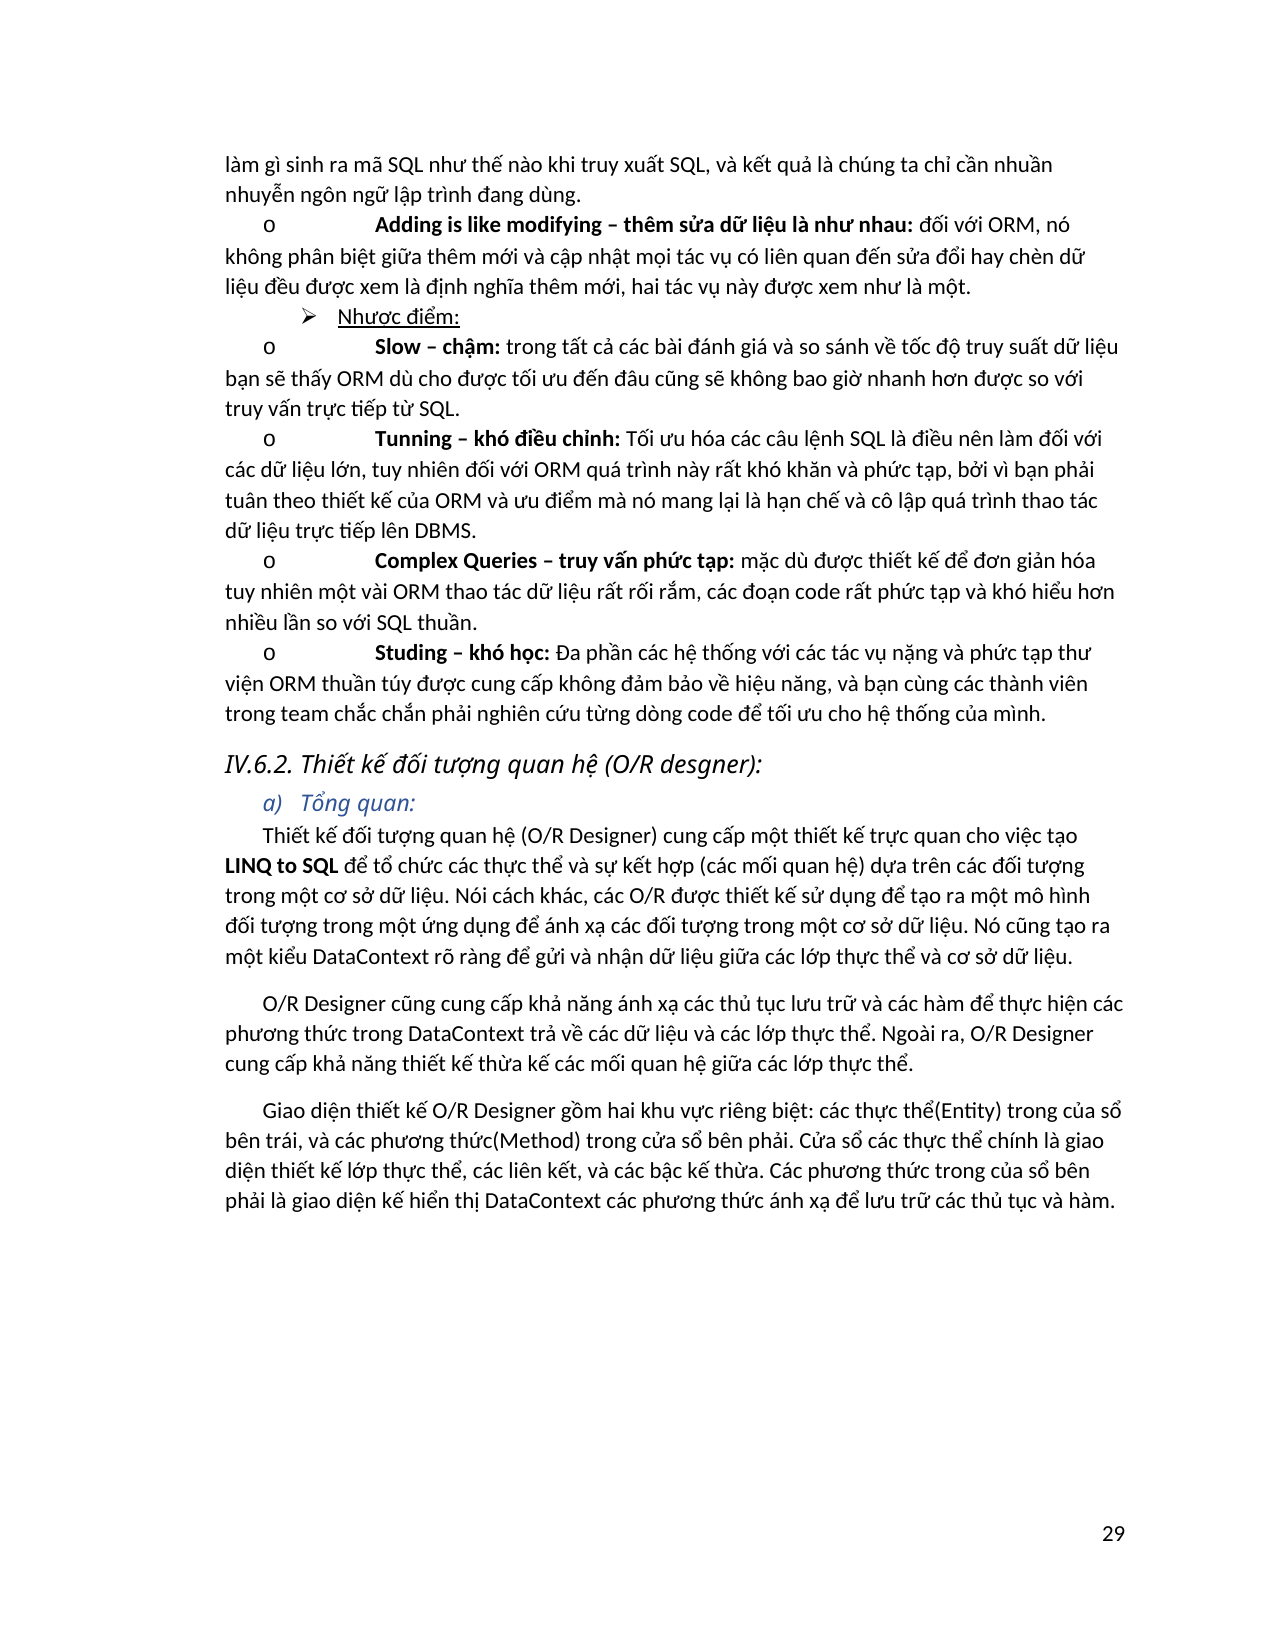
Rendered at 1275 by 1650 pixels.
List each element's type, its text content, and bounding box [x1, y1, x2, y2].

list Adding is like modifying – thêm sửa dữ liệu là như nhau: đối với ORM, nó không phân biệt giữa thêm mới và cập nhật mọi tác vụ có liên quan đến sửa đổi hay chèn dữ liệu đều được xem là định nghĩa thêm mới, hai tác vụ này được xem như là một. [225, 210, 1125, 300]
subtitle Tổng quan: [262, 787, 1125, 818]
subtitle Thiết kế đối tượng quan hệ (O/R desgner): [225, 746, 1125, 780]
list Nhược điểm: [300, 302, 1125, 330]
list Tunning – khó điều chỉnh: Tối ưu hóa các câu lệnh SQL là điều nên làm đối với các dữ liệu lớn, tuy nhiên đối với ORM quá trình này rất khó khăn và phức tạp, bởi vì bạn phải tuân theo thiết kế của ORM và ưu điểm mà nó mang lại là hạn chế và cô lập quá trình thao tác dữ liệu trực tiếp lên DBMS. [225, 424, 1125, 544]
list Complex Queries – truy vấn phức tạp: mặc dù được thiết kế để đơn giản hóa tuy nhiên một vài ORM thao tác dữ liệu rất rối rắm, các đoạn code rất phức tạp và khó hiểu hơn nhiều lần so với SQL thuần. [225, 546, 1125, 636]
text Giao diện thiết kế O/R Designer gồm hai khu vực riêng biệt: các thực thể(Entity) trong của sổ bên trái, và các phương thức(Method) trong cửa sổ bên phải. Cửa sổ các thực thể chính là giao diện thiết kế lớp thực thể, các liên kết, và các bậc kế thừa. Các phương thức trong của sổ bên phải là giao diện kế hiển thị DataContext các phương thức ánh xạ để lưu trữ các thủ tục và hàm. [225, 1096, 1125, 1215]
text Thiết kế đối tượng quan hệ (O/R Designer) cung cấp một thiết kế trực quan cho việc tạo LINQ to SQL để tổ chức các thực thể và sự kết hợp (các mối quan hệ) dựa trên các đối tượng trong một cơ sở dữ liệu. Nói cách khác, các O/R được thiết kế sử dụng để tạo ra một mô hình đối tượng trong một ứng dụng để ánh xạ các đối tượng trong một cơ sở dữ liệu. Nó cũng tạo ra một kiểu DataContext rõ ràng để gửi và nhận dữ liệu giữa các lớp thực thể và cơ sở dữ liệu. [225, 821, 1125, 970]
list Slow – chậm: trong tất cả các bài đánh giá và so sánh về tốc độ truy suất dữ liệu bạn sẽ thấy ORM dù cho được tối ưu đến đâu cũng sẽ không bao giờ nhanh hơn được so với truy vấn trực tiếp từ SQL. [225, 332, 1125, 422]
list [225, 150, 1125, 208]
list Studing – khó học: Đa phần các hệ thống với các tác vụ nặng và phức tạp thư viện ORM thuần túy được cung cấp không đảm bảo về hiệu năng, và bạn cùng các thành viên trong team chắc chắn phải nghiên cứu từng dòng code để tối ưu cho hệ thống của mình. [225, 638, 1125, 727]
text O/R Designer cũng cung cấp khả năng ánh xạ các thủ tục lưu trữ và các hàm để thực hiện các phương thức trong DataContext trả về các dữ liệu và các lớp thực thể. Ngoài ra, O/R Designer cung cấp khả năng thiết kế thừa kế các mối quan hệ giữa các lớp thực thể. [225, 989, 1125, 1077]
